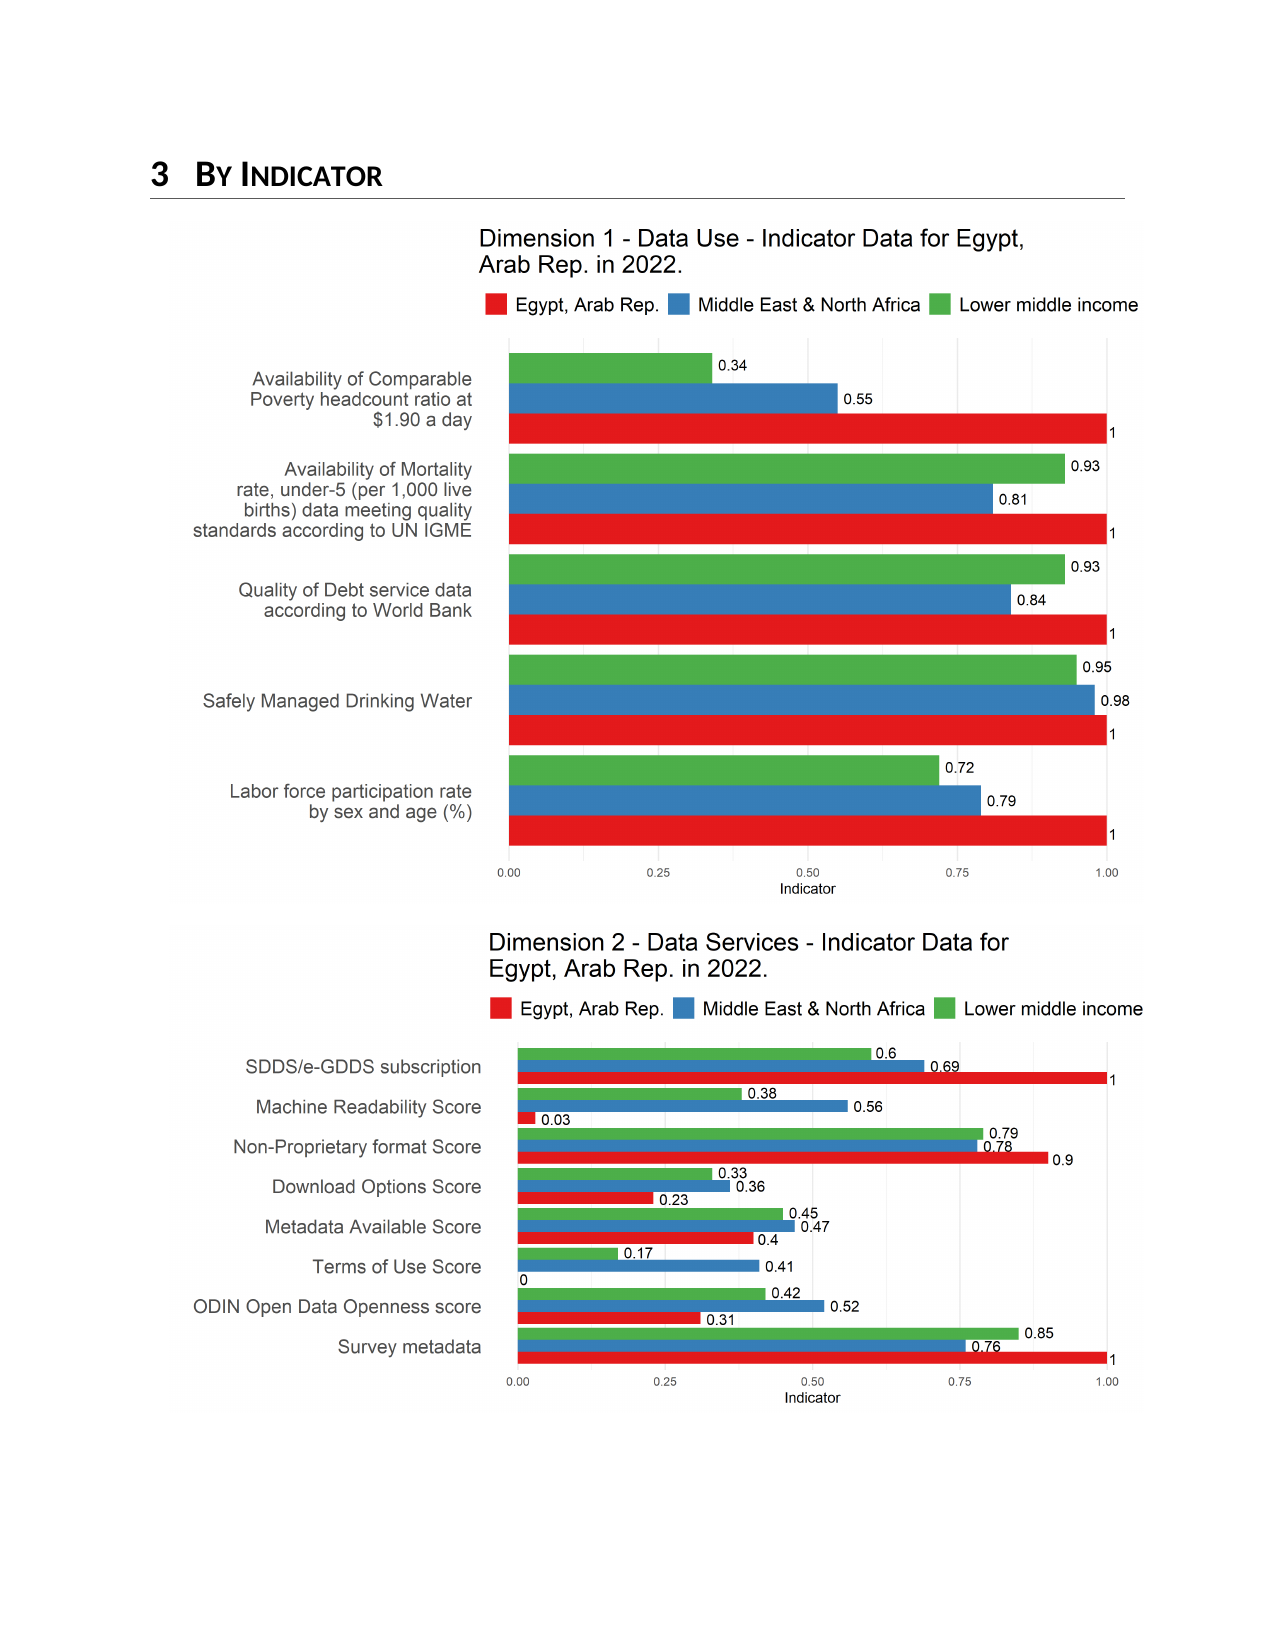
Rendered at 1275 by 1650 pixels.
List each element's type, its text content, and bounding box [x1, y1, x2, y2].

picture [168, 925, 1144, 1413]
picture [168, 221, 1144, 904]
subtitle By Indicator [150, 150, 1125, 198]
